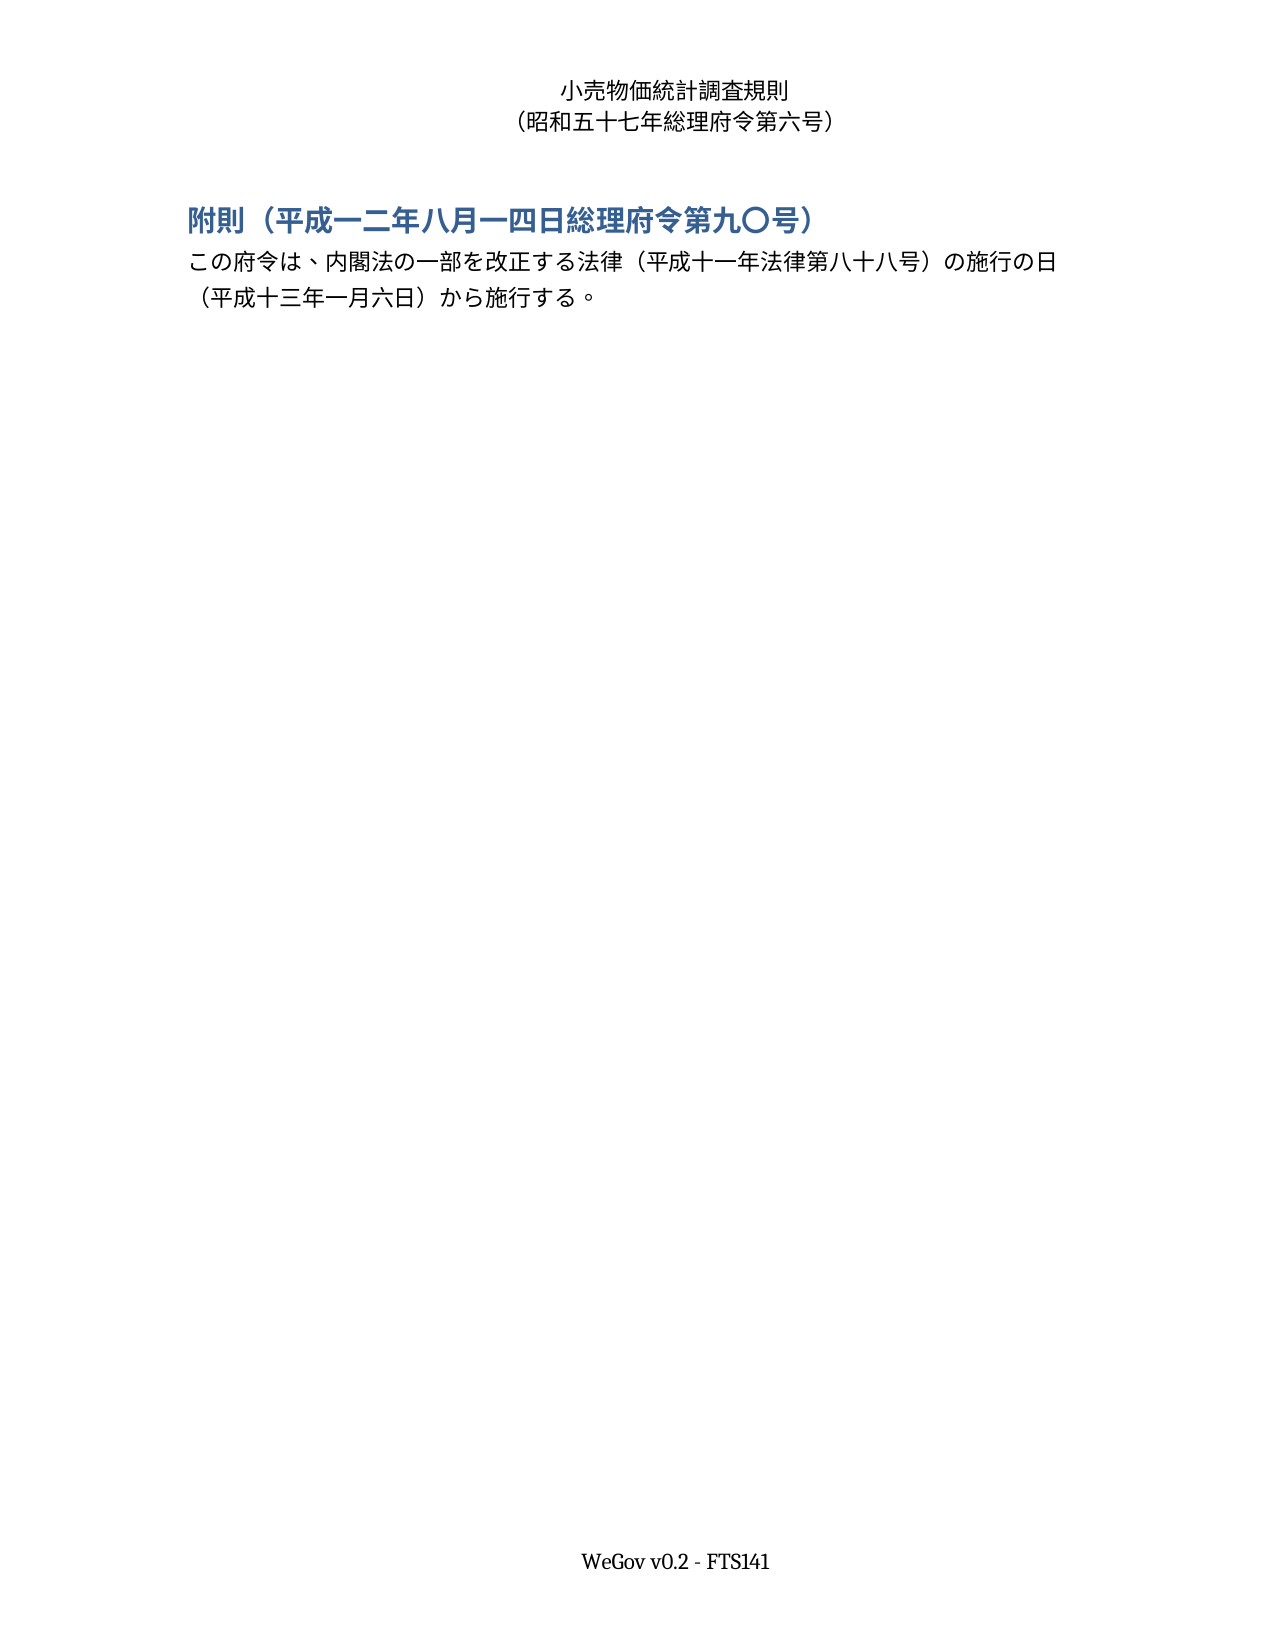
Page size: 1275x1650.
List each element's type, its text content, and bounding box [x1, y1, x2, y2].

subtitle 附則（平成一二年八月一四日総理府令第九〇号） [187, 200, 1087, 240]
text この府令は、内閣法の一部を改正する法律（平成十一年法律第八十八号）の施行の日（平成十三年一月六日）から施行する。 [187, 246, 1087, 313]
